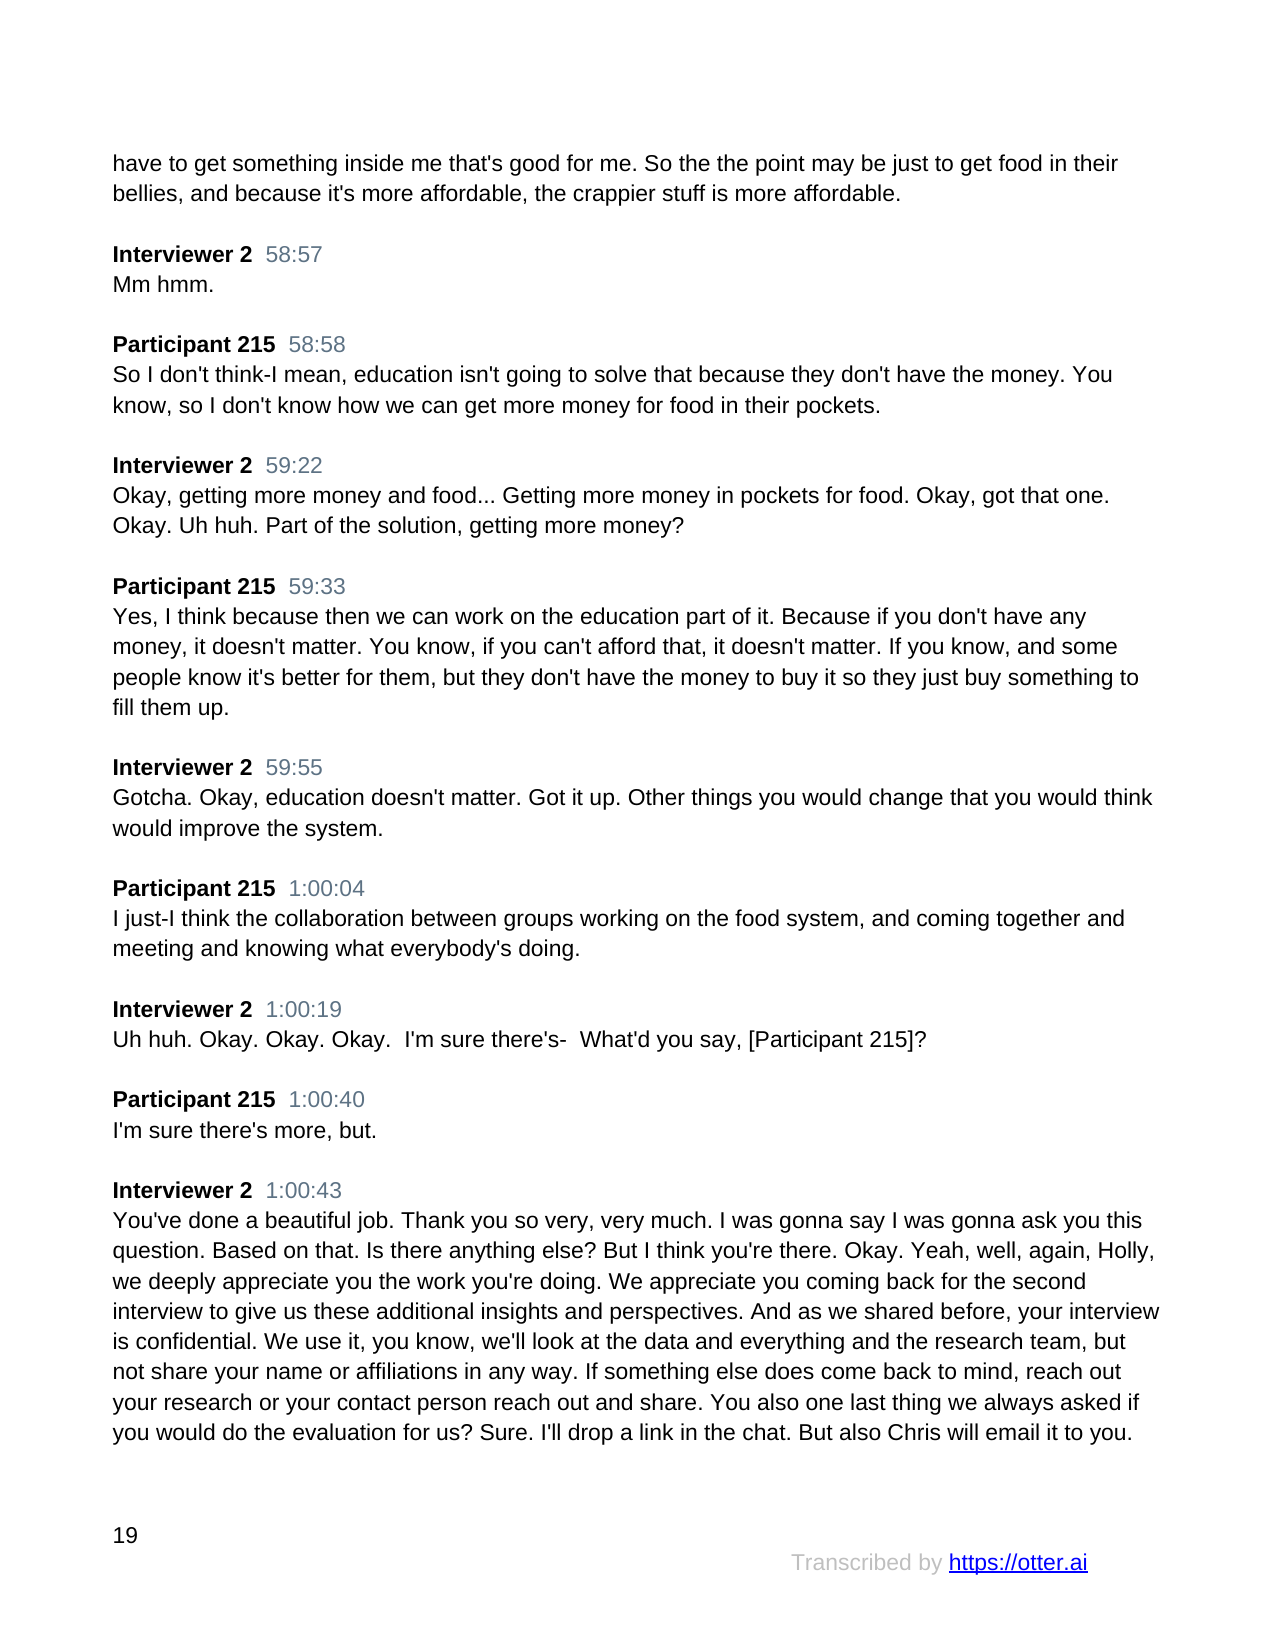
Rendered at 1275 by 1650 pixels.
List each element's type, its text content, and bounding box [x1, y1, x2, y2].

text Uh huh. Okay. Okay. Okay. I'm sure there's- What'd you say, [Participant 215]? [112, 1026, 1162, 1052]
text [112, 150, 1162, 207]
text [112, 1207, 1162, 1445]
text Interviewer 2 1:00:19 [112, 996, 1162, 1022]
text Participant 215 59:33 [112, 573, 1162, 599]
text Interviewer 2 59:22 [112, 452, 1162, 478]
text Interviewer 2 59:55 [112, 754, 1162, 781]
text I just-I think the collaboration between groups working on the food system, and coming together and meeting and knowing what everybody's doing. [112, 905, 1162, 962]
text I'm sure there's more, but. [112, 1117, 1162, 1143]
text Gotcha. Okay, education doesn't matter. Got it up. Other things you would change that you would think would improve the system. [112, 784, 1162, 841]
text Participant 215 58:58 [112, 331, 1162, 358]
text Participant 215 1:00:04 [112, 875, 1162, 901]
text Okay, getting more money and food... Getting more money in pockets for food. Okay, got that one. Okay. Uh huh. Part of the solution, getting more money? [112, 482, 1162, 539]
text Interviewer 2 1:00:43 [112, 1177, 1162, 1203]
text Mm hmm. [112, 271, 1162, 297]
text Interviewer 2 58:57 [112, 241, 1162, 267]
text Yes, I think because then we can work on the education part of it. Because if you don't have any money, it doesn't matter. You know, if you can't afford that, it doesn't matter. If you know, and some people know it's better for them, but they don't have the money to buy it so they just buy something to fill them up. [112, 603, 1162, 720]
text So I don't think-I mean, education isn't going to solve that because they don't have the money. You know, so I don't know how we can get more money for food in their pockets. [112, 361, 1162, 418]
text Participant 215 1:00:40 [112, 1086, 1162, 1113]
